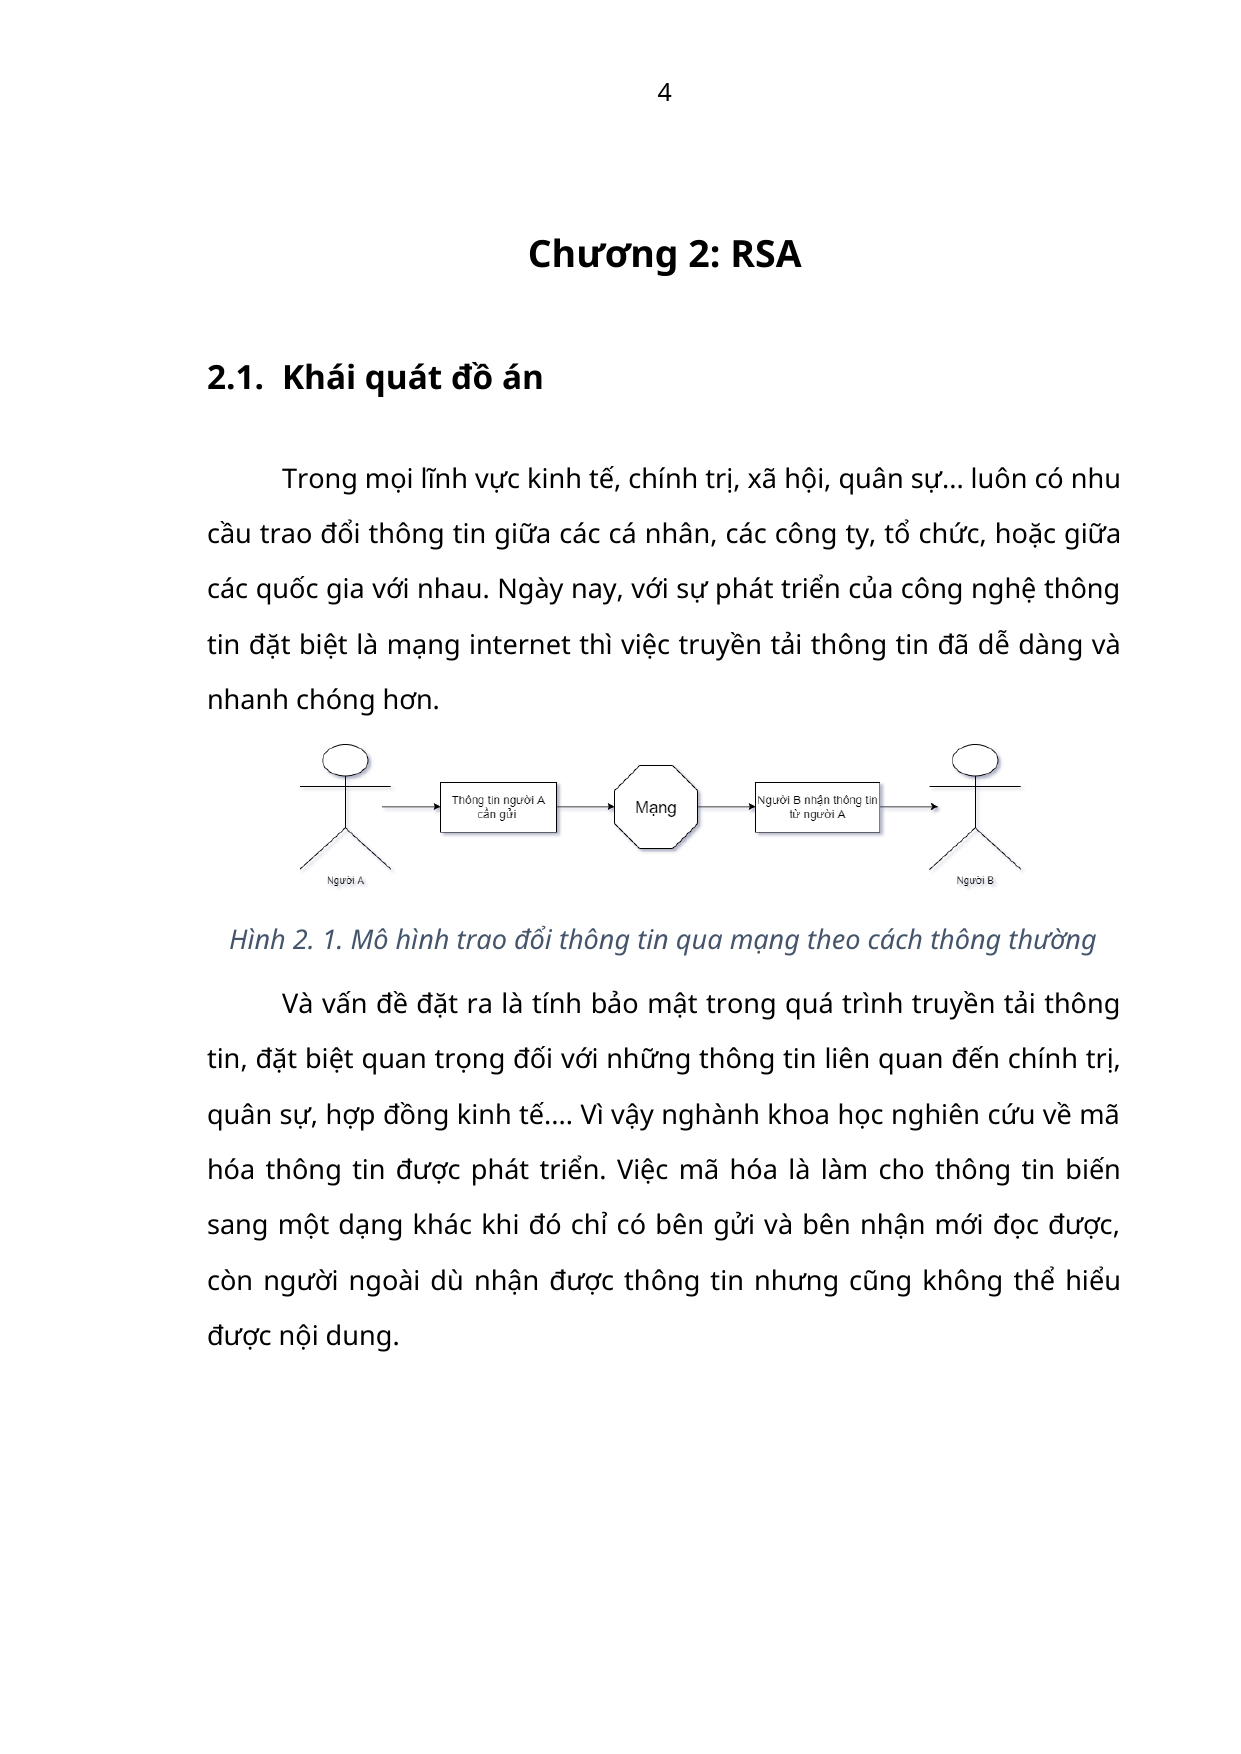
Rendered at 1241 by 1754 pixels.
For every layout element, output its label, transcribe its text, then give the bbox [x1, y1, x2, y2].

subtitle Khái quát đồ án [207, 354, 1122, 399]
text Hình 2. 1. Mô hình trao đổi thông tin qua mạng theo cách thông thường [207, 921, 1122, 958]
text Trong mọi lĩnh vực kinh tế, chính trị, xã hội, quân sự... luôn có nhu cầu trao đổi thông tin giữa các cá nhân, các công ty, tổ chức, hoặc giữa các quốc gia với nhau. Ngày nay, với sự phát triển của công nghệ thông tin đặt biệt là mạng internet thì việc truyền tải thông tin đã dễ dàng và nhanh chóng hơn. [207, 459, 1122, 717]
picture [300, 744, 1029, 896]
subtitle Chương 2: RSA [207, 227, 1122, 278]
text Và vấn đề đặt ra là tính bảo mật trong quá trình truyền tải thông tin, đặt biệt quan trọng đối với những thông tin liên quan đến chính trị, quân sự, hợp đồng kinh tế.... Vì vậy nghành khoa học nghiên cứu về mã hóa thông tin được phát triển. Việc mã hóa là làm cho thông tin biến sang một dạng khác khi đó chỉ có bên gửi và bên nhận mới đọc được, còn người ngoài dù nhận được thông tin nhưng cũng không thể hiểu được nội dung. [207, 984, 1122, 1353]
